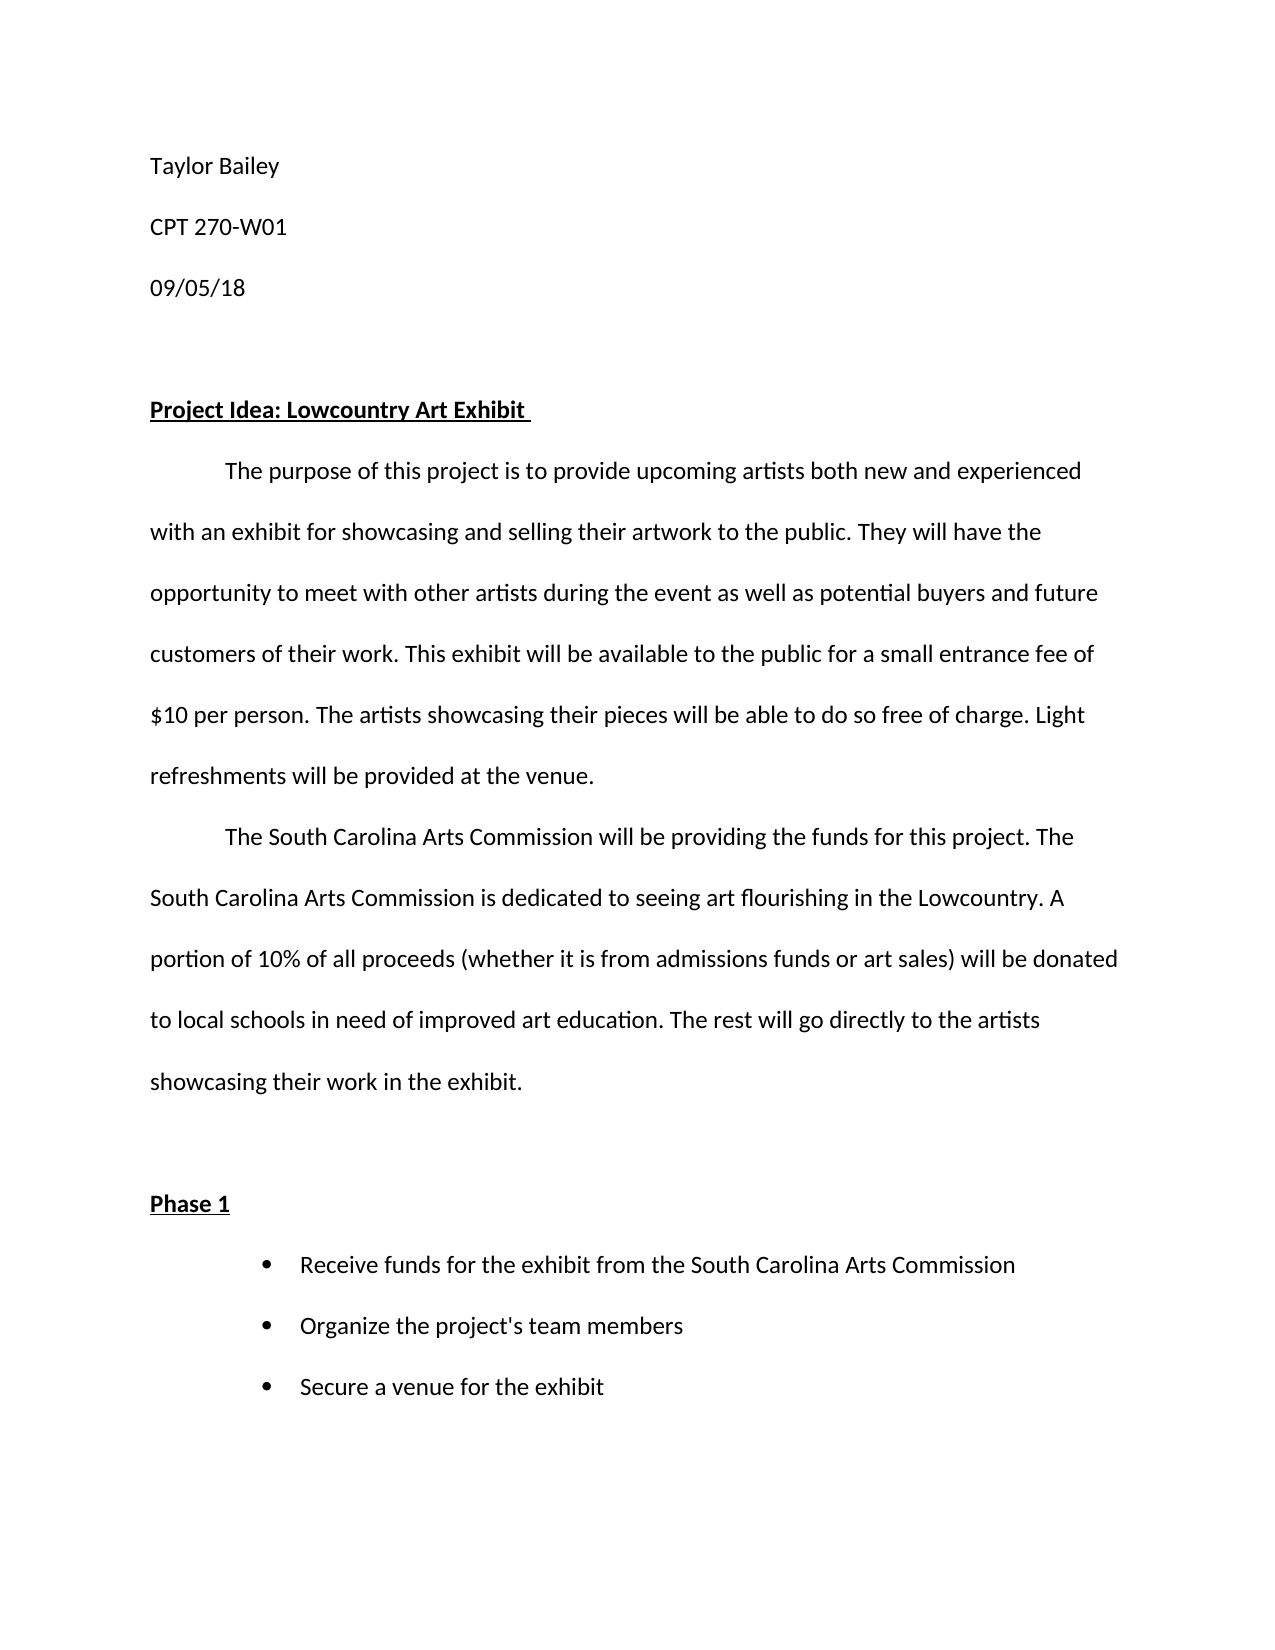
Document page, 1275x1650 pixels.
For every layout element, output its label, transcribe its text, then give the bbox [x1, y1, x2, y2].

text Project Idea: Lowcountry Art Exhibit [150, 394, 1125, 425]
text Taylor Bailey [150, 150, 1125, 181]
text Phase 1 [150, 1188, 1125, 1218]
text The South Carolina Arts Commission will be providing the funds for this project. The South Carolina Arts Commission is dedicated to seeing art flourishing in the Lowcountry. A portion of 10% of all proceeds (whether it is from admissions funds or art sales) will be donated to local schools in need of improved art education. The rest will go directly to the artists showcasing their work in the exhibit. [150, 821, 1125, 1096]
list Receive funds for the exhibit from the South Carolina Arts Commission [262, 1249, 1125, 1279]
list Secure a venue for the exhibit [262, 1371, 1125, 1401]
text CPT 270-W01 [150, 211, 1125, 242]
text 09/05/18 [150, 272, 1125, 303]
list Organize the project's team members [262, 1310, 1125, 1340]
text The purpose of this project is to provide upcoming artists both new and experienced with an exhibit for showcasing and selling their artwork to the public. They will have the opportunity to meet with other artists during the event as well as potential buyers and future customers of their work. This exhibit will be available to the public for a small entrance fee of $10 per person. The artists showcasing their pieces will be able to do so free of charge. Light refreshments will be provided at the venue. [150, 455, 1125, 791]
